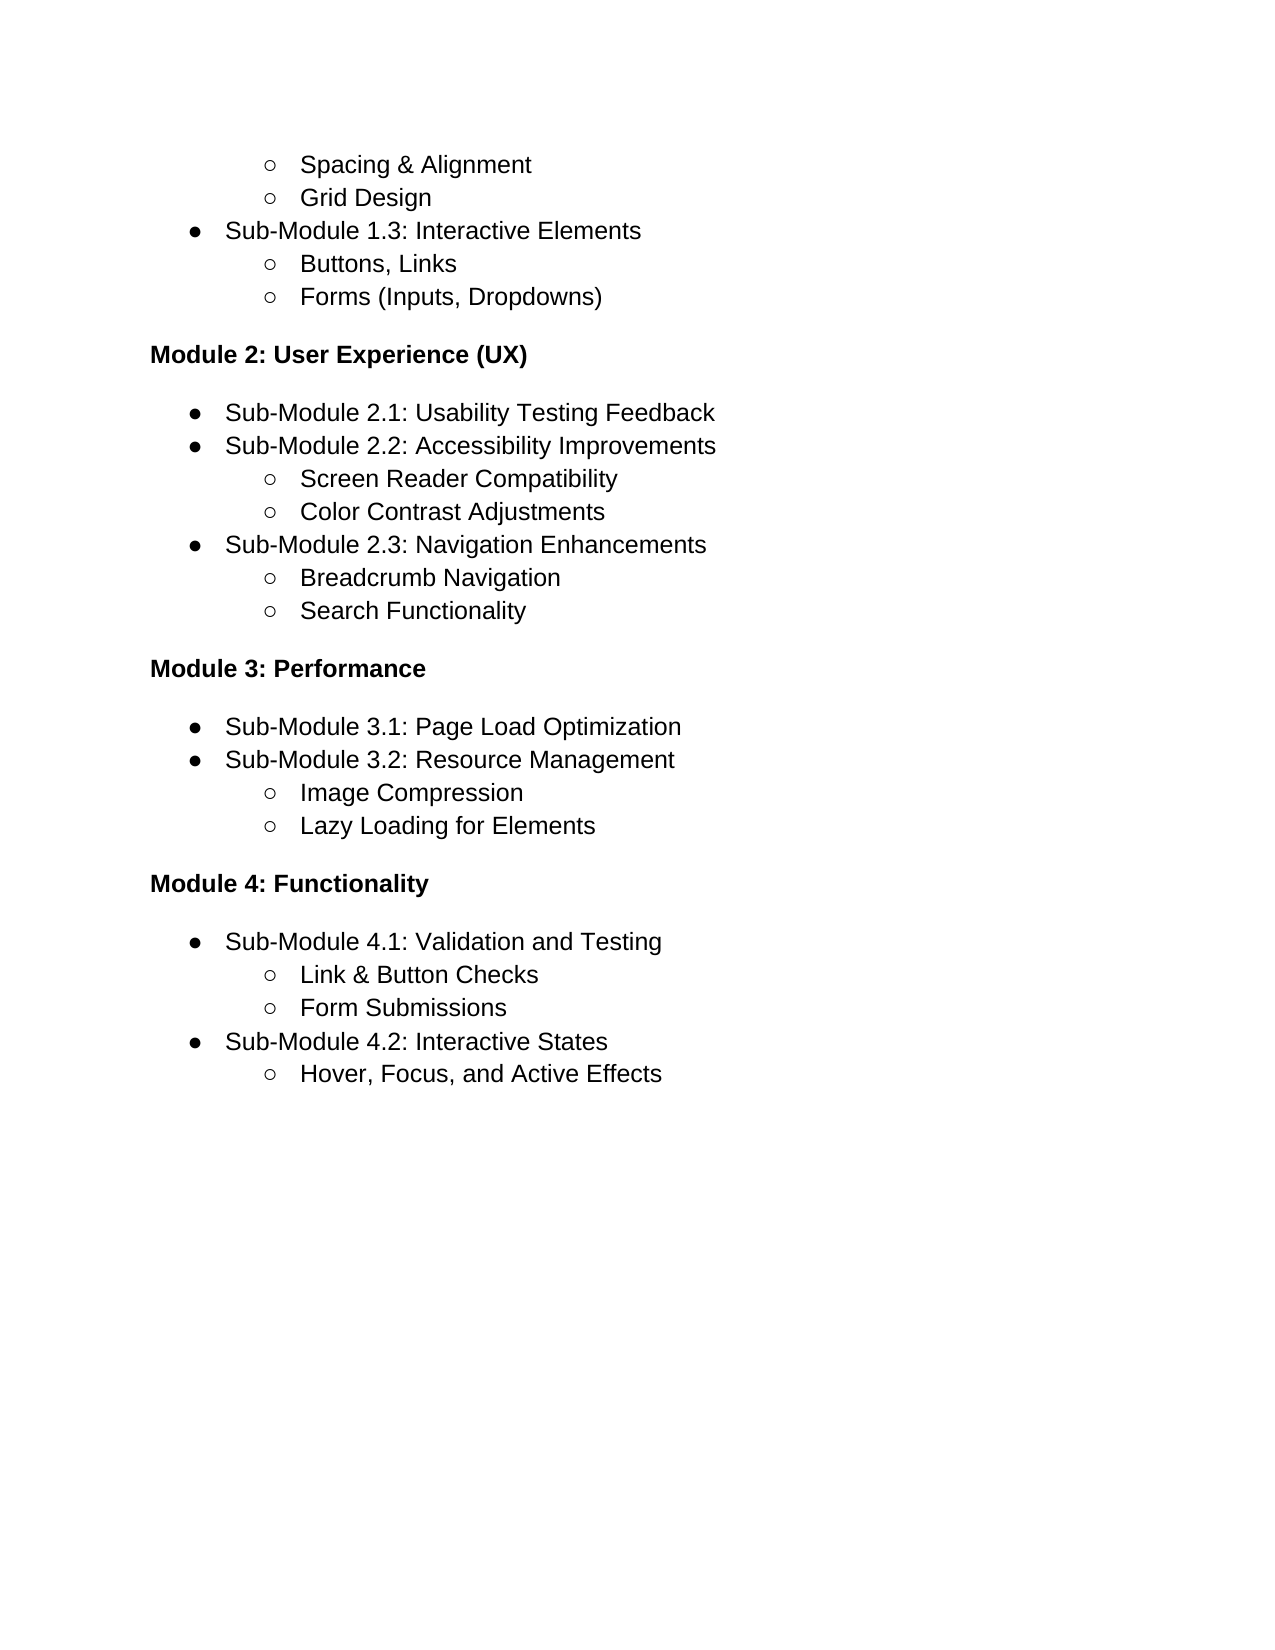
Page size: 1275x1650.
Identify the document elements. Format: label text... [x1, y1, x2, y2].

subtitle Module 3: Performance [150, 654, 1125, 683]
list Sub-Module 2.1: Usability Testing Feedback [187, 398, 1125, 427]
subtitle Module 4: Functionality [150, 869, 1125, 898]
list Form Submissions [262, 993, 1125, 1022]
list Link & Button Checks [262, 960, 1125, 989]
list Hover, Focus, and Active Effects [262, 1059, 1125, 1088]
list Lazy Loading for Elements [262, 811, 1125, 840]
list Sub-Module 4.2: Interactive States [187, 1026, 1125, 1055]
list Grid Design [262, 183, 1125, 212]
list Sub-Module 1.3: Interactive Elements [187, 216, 1125, 245]
list Forms (Inputs, Dropdowns) [262, 282, 1125, 311]
list Search Functionality [262, 596, 1125, 625]
list Image Compression [262, 778, 1125, 807]
list Buttons, Links [262, 249, 1125, 278]
list Sub-Module 2.2: Accessibility Improvements [187, 431, 1125, 460]
list Sub-Module 3.1: Page Load Optimization [187, 712, 1125, 741]
list Spacing & Alignment [262, 150, 1125, 179]
list Sub-Module 3.2: Resource Management [187, 745, 1125, 774]
list Sub-Module 2.3: Navigation Enhancements [187, 530, 1125, 559]
subtitle Module 2: User Experience (UX) [150, 340, 1125, 369]
list Breadcrumb Navigation [262, 563, 1125, 592]
list Screen Reader Compatibility [262, 464, 1125, 493]
list Sub-Module 4.1: Validation and Testing [187, 927, 1125, 956]
list Color Contrast Adjustments [262, 497, 1125, 526]
